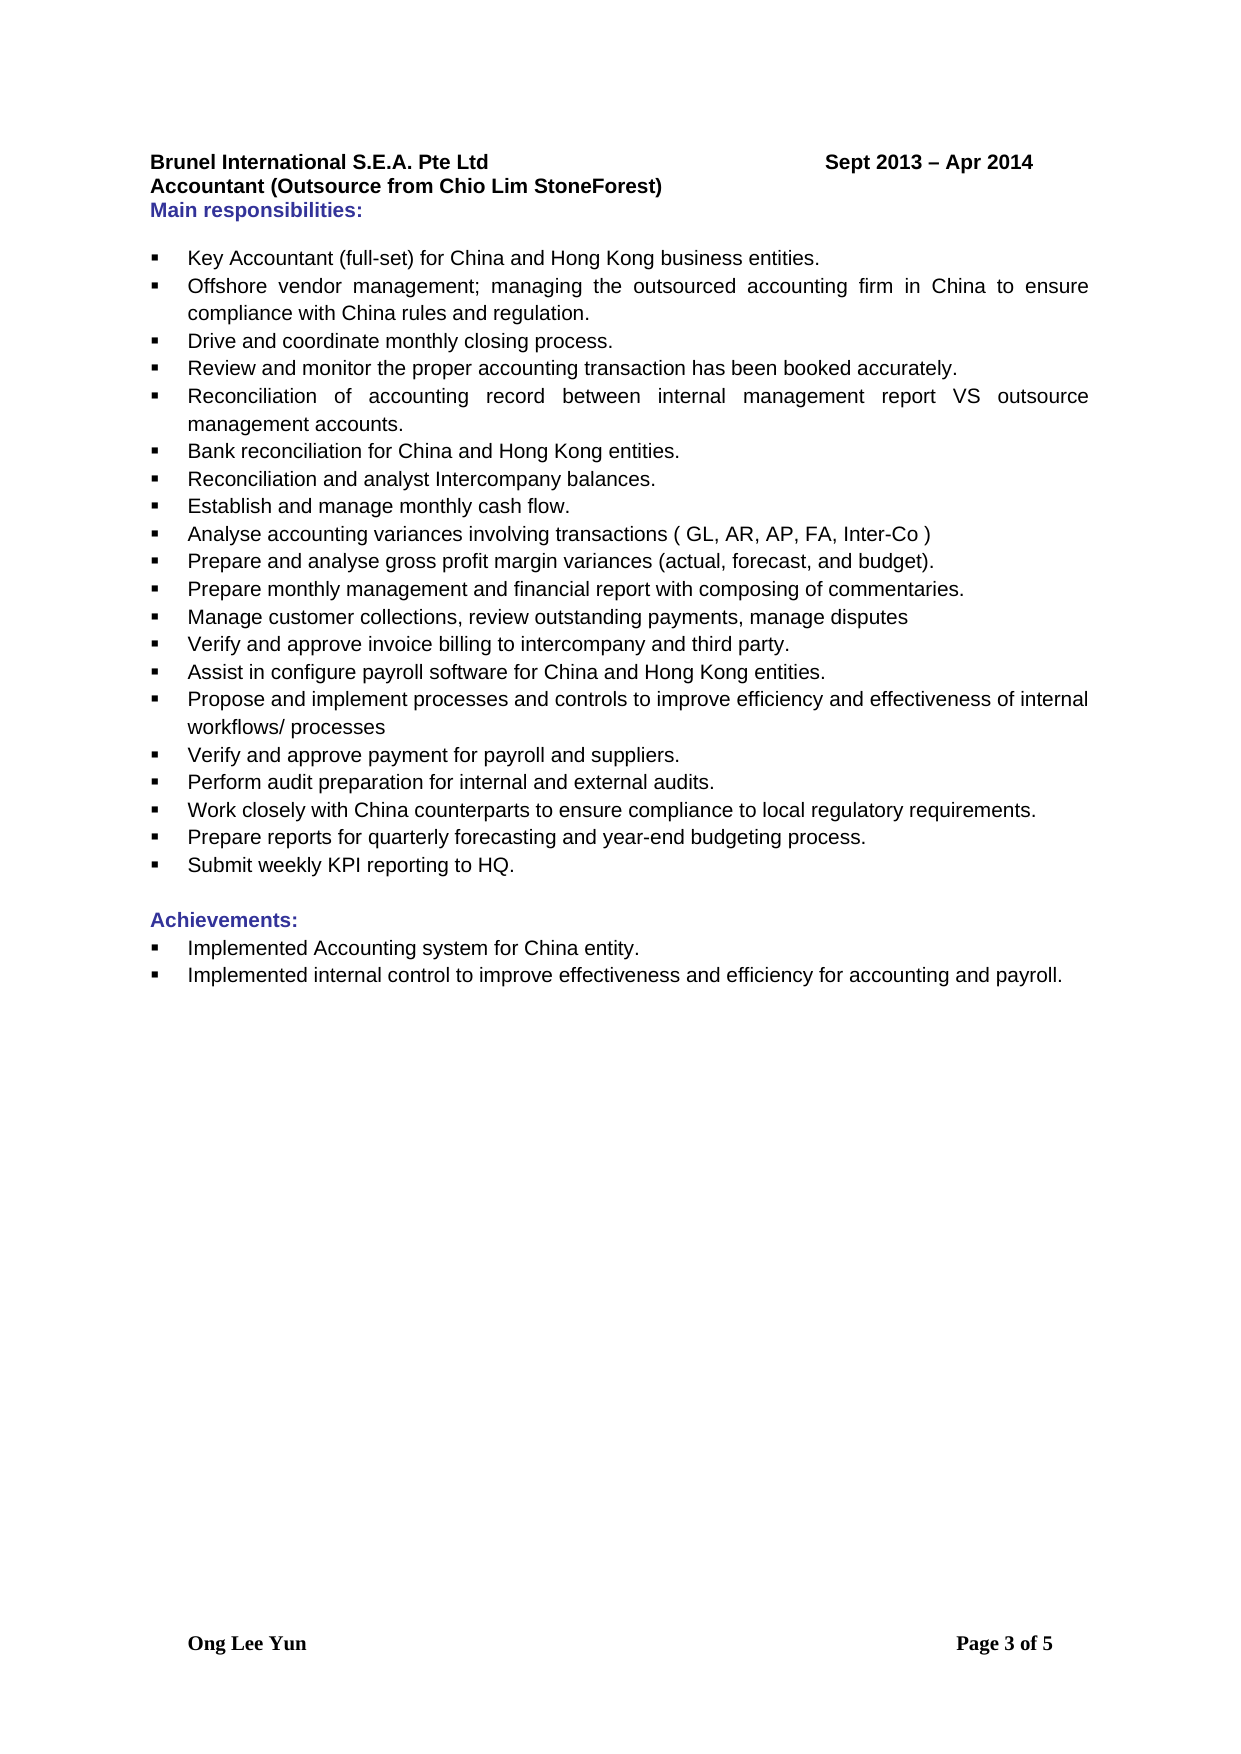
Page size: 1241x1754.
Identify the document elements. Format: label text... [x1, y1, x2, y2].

list Reconciliation and analyst Intercompany balances. [150, 466, 1090, 491]
list Perform audit preparation for internal and external audits. [150, 770, 1090, 794]
list Verify and approve payment for payroll and suppliers. [150, 742, 1090, 766]
list Implemented Accounting system for China entity. [150, 935, 1090, 959]
list Prepare monthly management and financial report with composing of commentaries. [150, 577, 1090, 601]
list Establish and manage monthly cash flow. [150, 494, 1090, 518]
list Prepare reports for quarterly forecasting and year-end budgeting process. [150, 825, 1090, 849]
list Key Accountant (full-set) for China and Hong Kong business entities. [150, 246, 1090, 270]
list Offshore vendor management; managing the outsourced accounting firm in China to ensure compliance with China rules and regulation. [150, 273, 1090, 325]
list Implemented internal control to improve effectiveness and efficiency for accounting and payroll. [150, 963, 1090, 987]
list Propose and implement processes and controls to improve efficiency and effectiveness of internal workflows/ processes [150, 687, 1090, 739]
text Brunel International S.E.A. Pte Ltd Sept 2013 – Apr 2014 [150, 150, 1090, 174]
list Bank reconciliation for China and Hong Kong entities. [150, 439, 1090, 463]
text Achievements: [150, 908, 1090, 932]
list Work closely with China counterparts to ensure compliance to local regulatory requirements. [150, 798, 1090, 822]
list Submit weekly KPI reporting to HQ. [150, 853, 1090, 877]
list Manage customer collections, review outstanding payments, manage disputes [150, 604, 1090, 628]
list Reconciliation of accounting record between internal management report VS outsource management accounts. [150, 384, 1090, 435]
list Verify and approve invoice billing to intercompany and third party. [150, 632, 1090, 656]
text Main responsibilities: [150, 198, 1090, 222]
list Drive and coordinate monthly closing process. [150, 328, 1090, 353]
text Accountant (Outsource from Chio Lim StoneForest) [150, 174, 1090, 198]
list Review and monitor the proper accounting transaction has been booked accurately. [150, 356, 1090, 380]
list Assist in configure payroll software for China and Hong Kong entities. [150, 660, 1090, 684]
list Prepare and analyse gross profit margin variances (actual, forecast, and budget). [150, 549, 1090, 573]
list Analyse accounting variances involving transactions ( GL, AR, AP, FA, Inter-Co ) [150, 522, 1090, 546]
